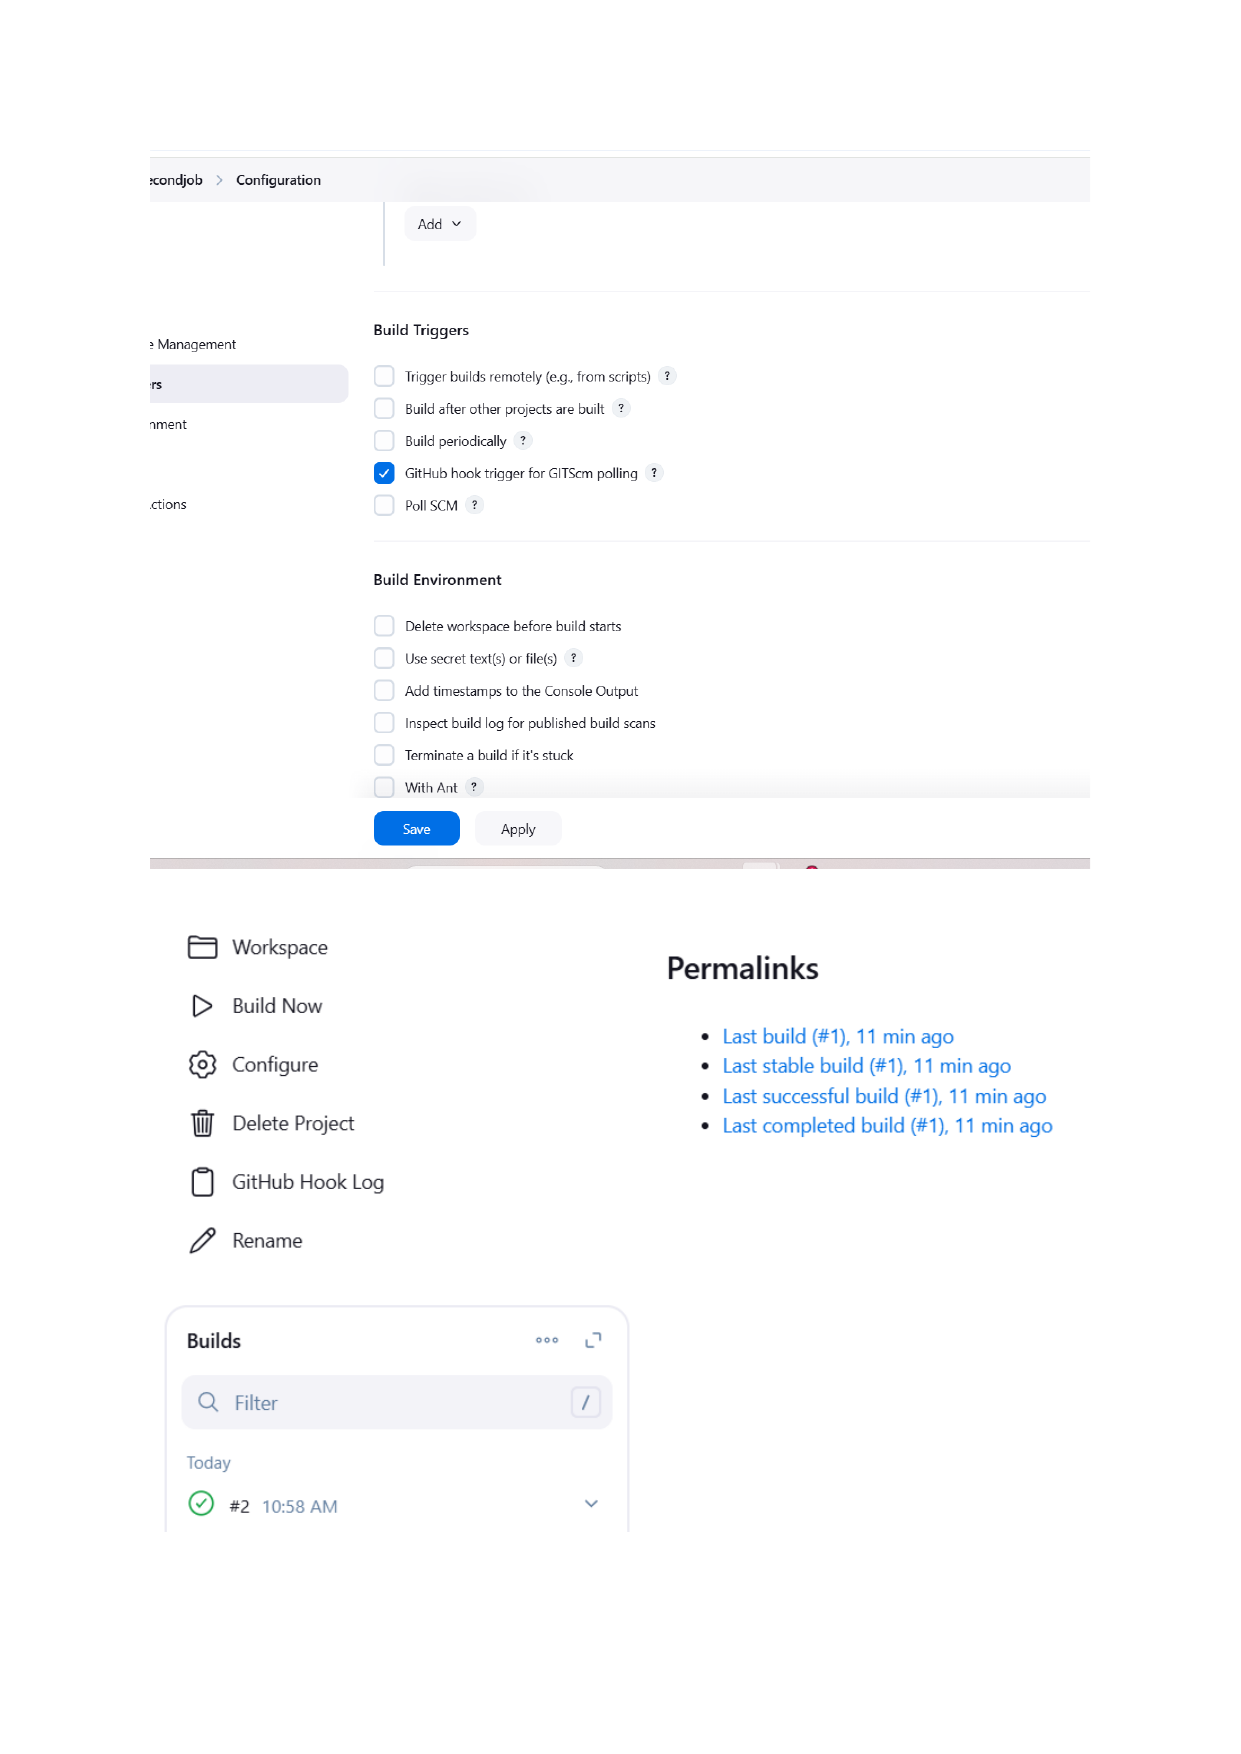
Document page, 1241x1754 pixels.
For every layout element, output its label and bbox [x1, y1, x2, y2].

picture [150, 150, 1091, 869]
picture [150, 934, 1091, 1532]
